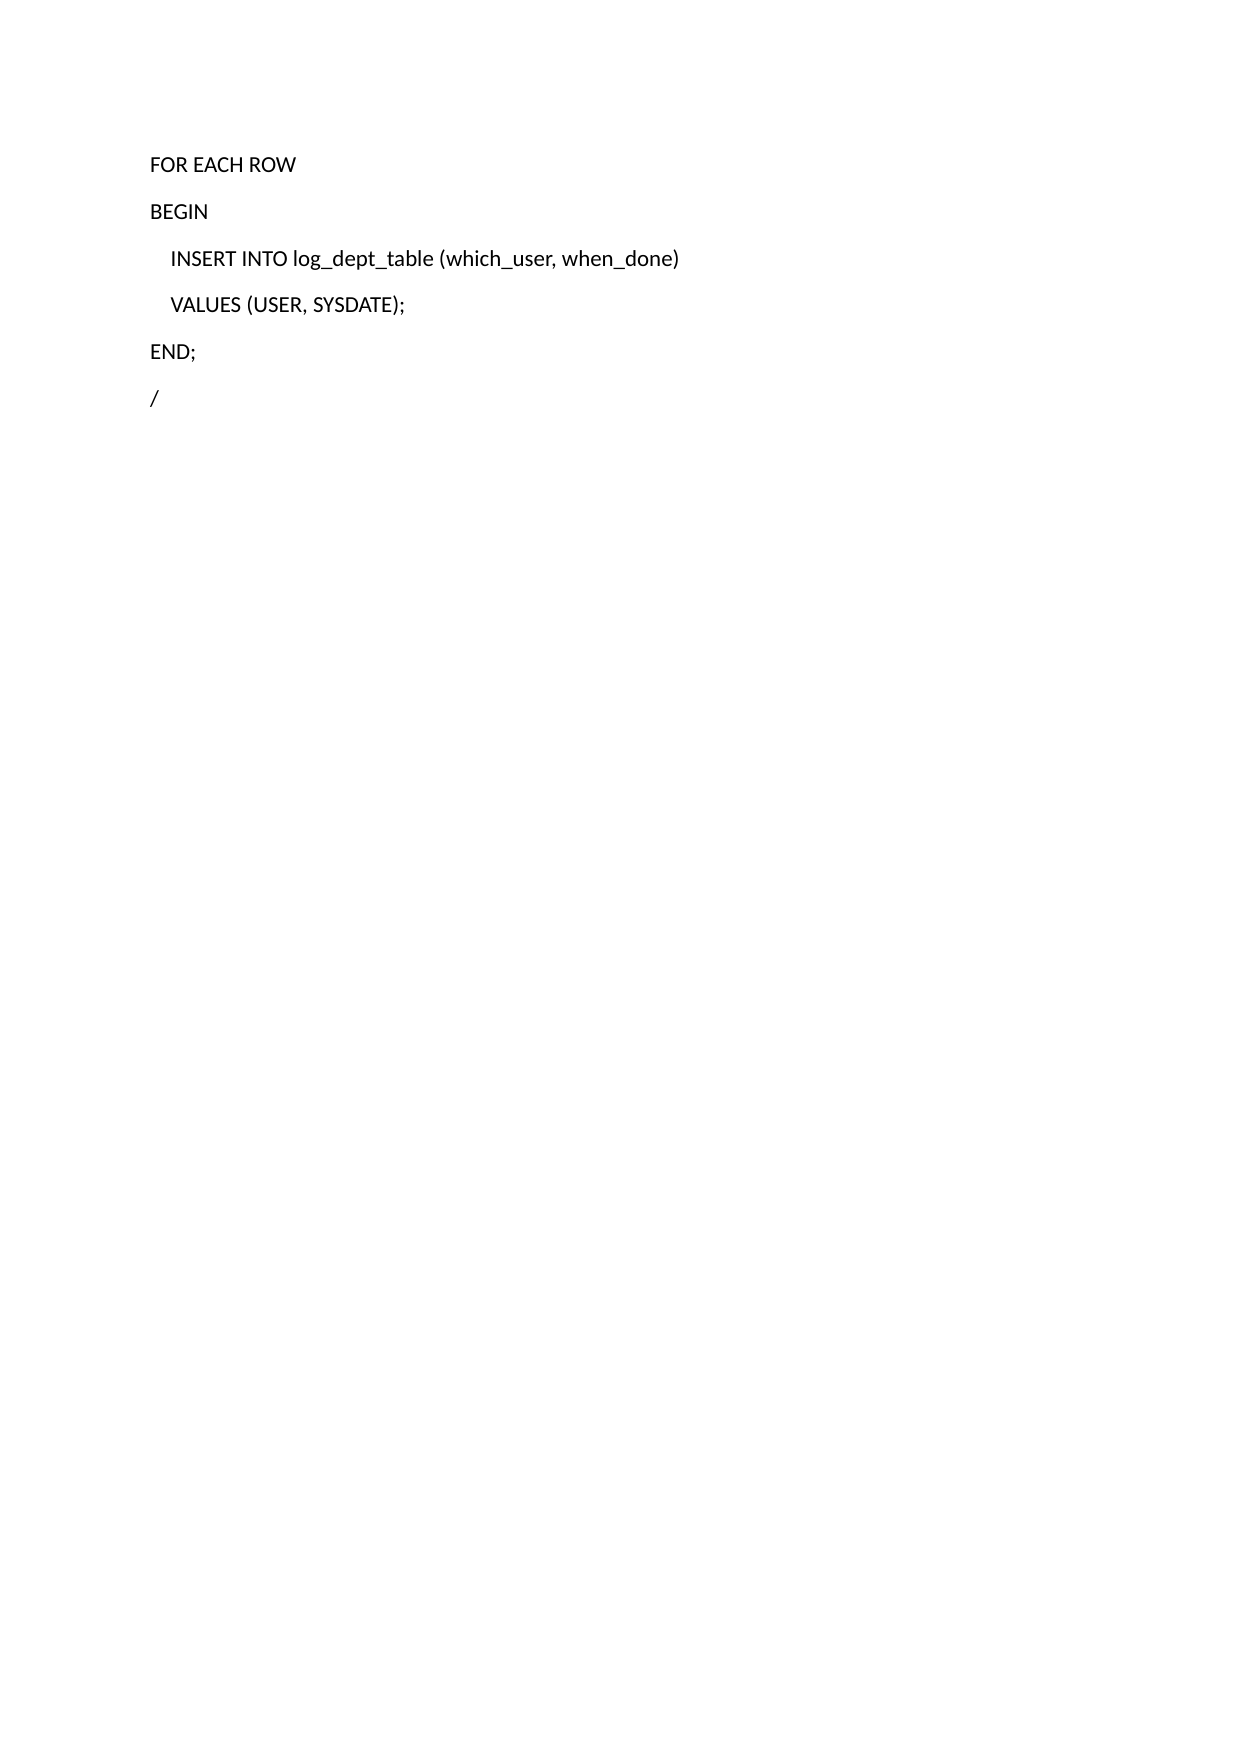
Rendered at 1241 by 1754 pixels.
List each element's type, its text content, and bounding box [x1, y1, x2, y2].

text FOR EACH ROW [150, 150, 1090, 178]
text / [150, 384, 1090, 412]
text INSERT INTO log_dept_table (which_user, when_done) [150, 244, 1090, 272]
text END; [150, 337, 1090, 366]
text VALUES (USER, SYSDATE); [150, 291, 1090, 319]
text BEGIN [150, 197, 1090, 225]
